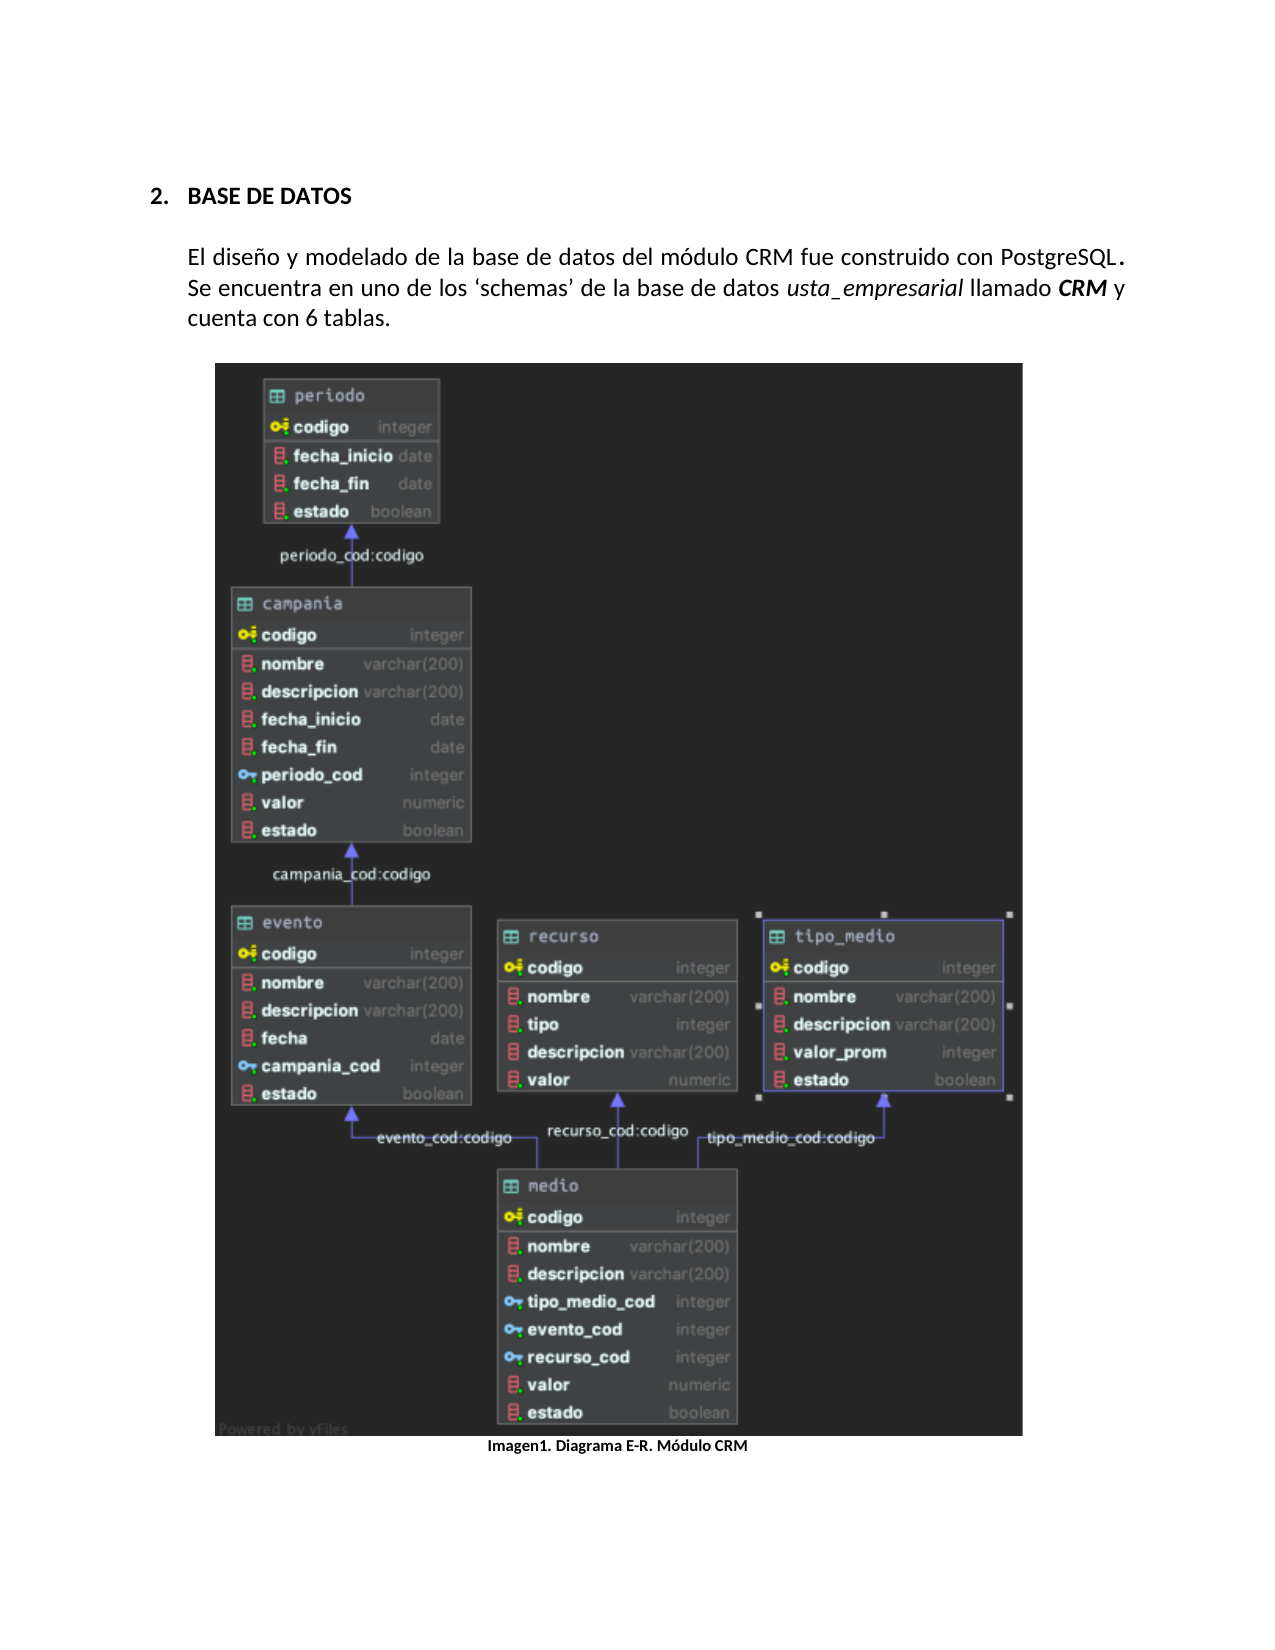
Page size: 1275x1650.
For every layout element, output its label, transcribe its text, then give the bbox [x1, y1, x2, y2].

text El diseño y modelado de la base de datos del módulo CRM fue construido con PostgreSQL. Se encuentra en uno de los ‘schemas’ de la base de datos usta_empresarial llamado CRM y cuenta con 6 tablas. [187, 242, 1125, 333]
picture [215, 363, 1023, 1436]
text Imagen1. Diagrama E-R. Módulo CRM [112, 1436, 1125, 1456]
list BASE DE DATOS [150, 181, 1125, 211]
